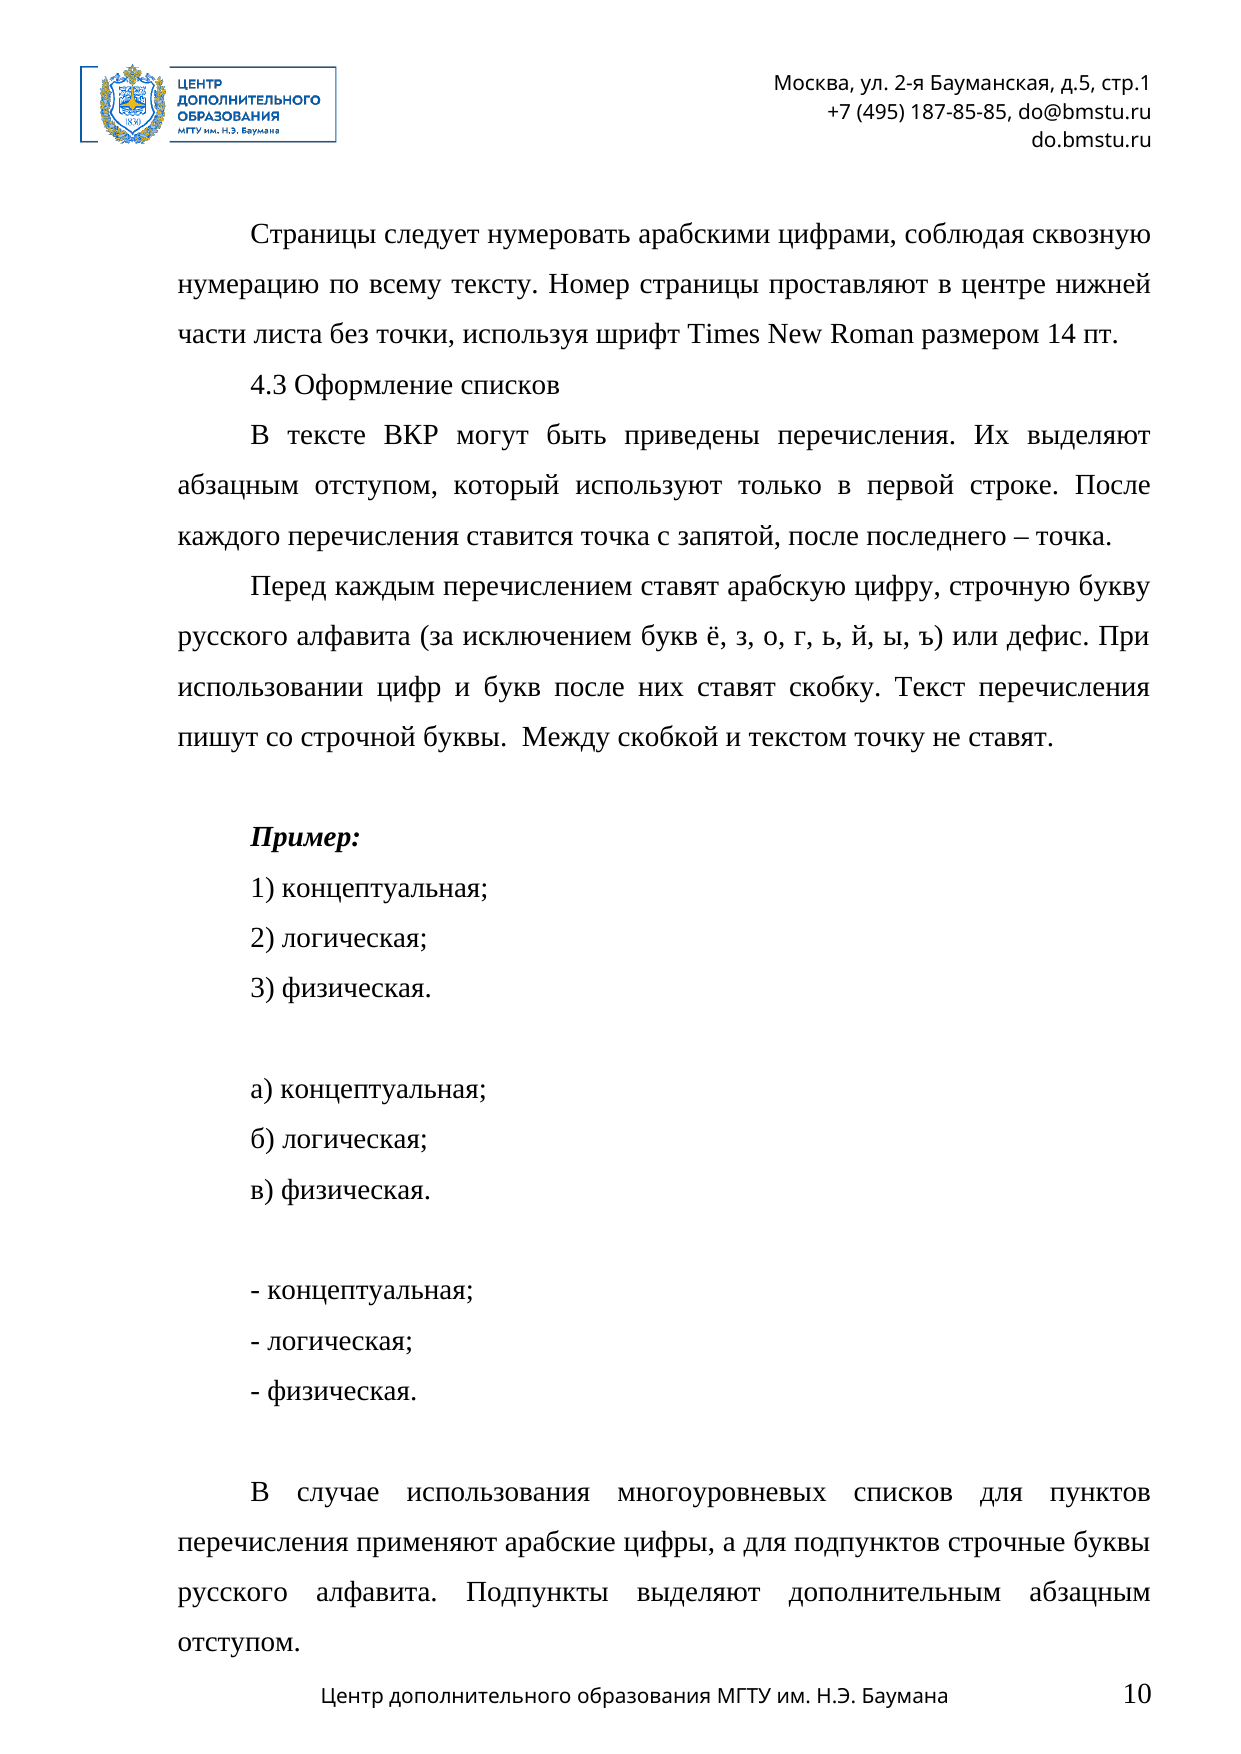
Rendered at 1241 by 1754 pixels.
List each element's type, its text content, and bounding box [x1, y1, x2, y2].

text в) физическая. [177, 1172, 1152, 1205]
text В случае использования многоуровневых списков для пунктов перечисления применяют арабские цифры, а для подпунктов строчные буквы русского алфавита. Подпункты выделяют дополнительным абзацным отступом. [177, 1474, 1152, 1658]
text б) логическая; [177, 1121, 1152, 1155]
text 3) физическая. [177, 971, 1152, 1004]
text 4.3 Оформление списков [177, 367, 1152, 400]
text а) концептуальная; [177, 1071, 1152, 1105]
text Перед каждым перечислением ставят арабскую цифру, строчную букву русского алфавита (за исключением букв ё, з, о, г, ь, й, ы, ъ) или дефис. При использовании цифр и букв после них ставят скобку. Текст перечисления пишут со строчной буквы. Между скобкой и текстом точку не ставят. [177, 568, 1152, 752]
text - логическая; [177, 1323, 1152, 1356]
text Страницы следует нумеровать арабскими цифрами, соблюдая сквозную нумерацию по всему тексту. Номер страницы проставляют в центре нижней части листа без точки, используя шрифт Times New Roman размером 14 пт. [177, 216, 1152, 350]
text В тексте ВКР могут быть приведены перечисления. Их выделяют абзацным отступом, который используют только в первой строке. После каждого перечисления ставится точка с запятой, после последнего – точка. [177, 417, 1152, 551]
text 2) логическая; [177, 920, 1152, 954]
text Пример: [177, 819, 1152, 853]
text - концептуальная; [177, 1272, 1152, 1306]
picture [80, 64, 337, 144]
text - физическая. [177, 1373, 1152, 1407]
text 1) концептуальная; [177, 870, 1152, 903]
